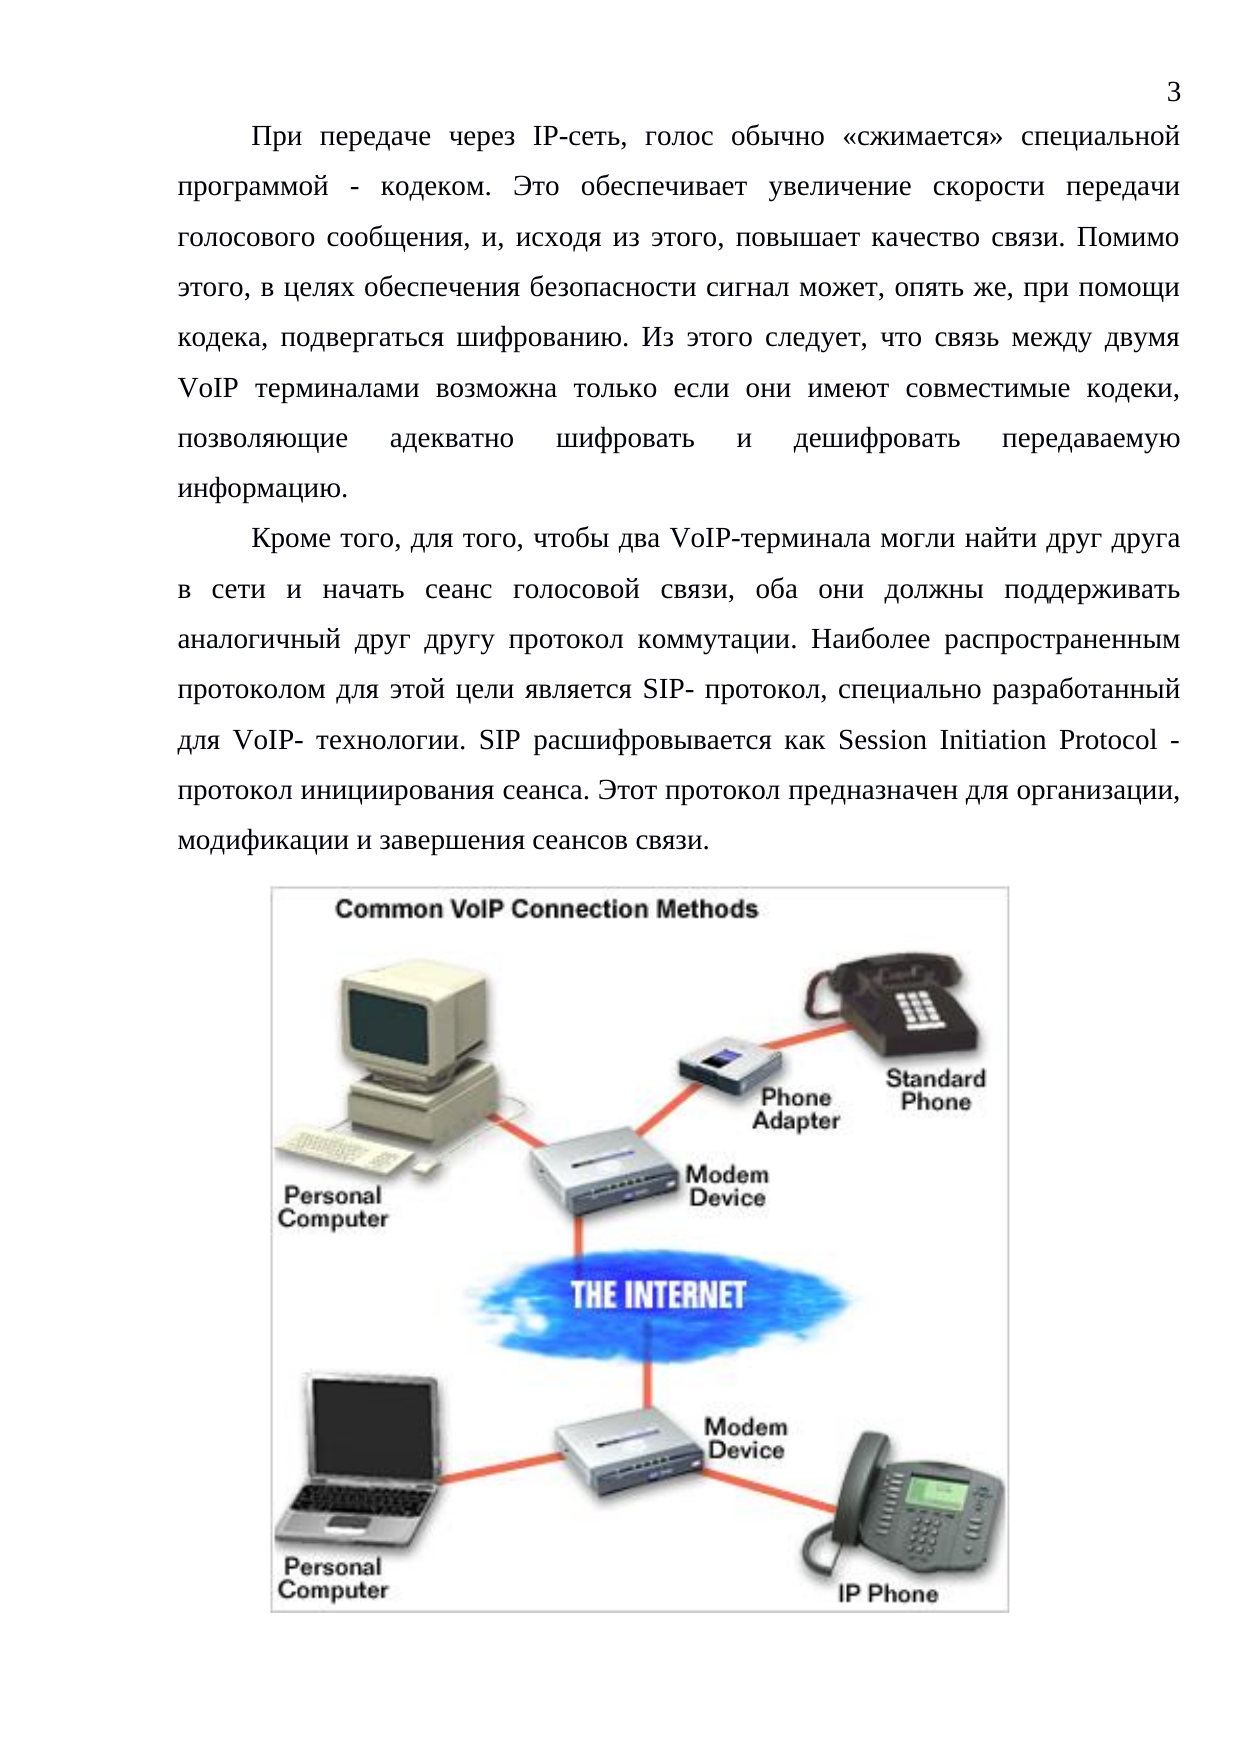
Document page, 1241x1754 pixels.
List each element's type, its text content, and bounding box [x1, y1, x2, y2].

text При передаче через IP-сеть, голос обычно «сжимается» специальной программой - кодеком. Это обеспечивает увеличение скорости передачи голосового сообщения, и, исходя из этого, повышает качество связи. Помимо этого, в целях обеспечения безопасности сигнал может, опять же, при помощи кодека, подвергаться шифрованию. Из этого следует, что связь между двумя VoIP терминалами возможна только если они имеют совместимые кодеки, позволяющие адекватно шифровать и дешифровать передаваемую информацию. [177, 118, 1181, 504]
text Кроме того, для того, чтобы два VoIP-терминала могли найти друг друга в сети и начать сеанс голосовой связи, оба они должны поддерживать аналогичный друг другу протокол коммутации. Наиболее распространенным протоколом для этой цели является SIP- протокол, специально разработанный для VoIP- технологии. SIP расшифровывается как Session Initiation Protocol - протокол инициирования сеанса. Этот протокол предназначен для организации, модификации и завершения сеансов связи. [177, 521, 1181, 856]
picture [269, 885, 1010, 1613]
